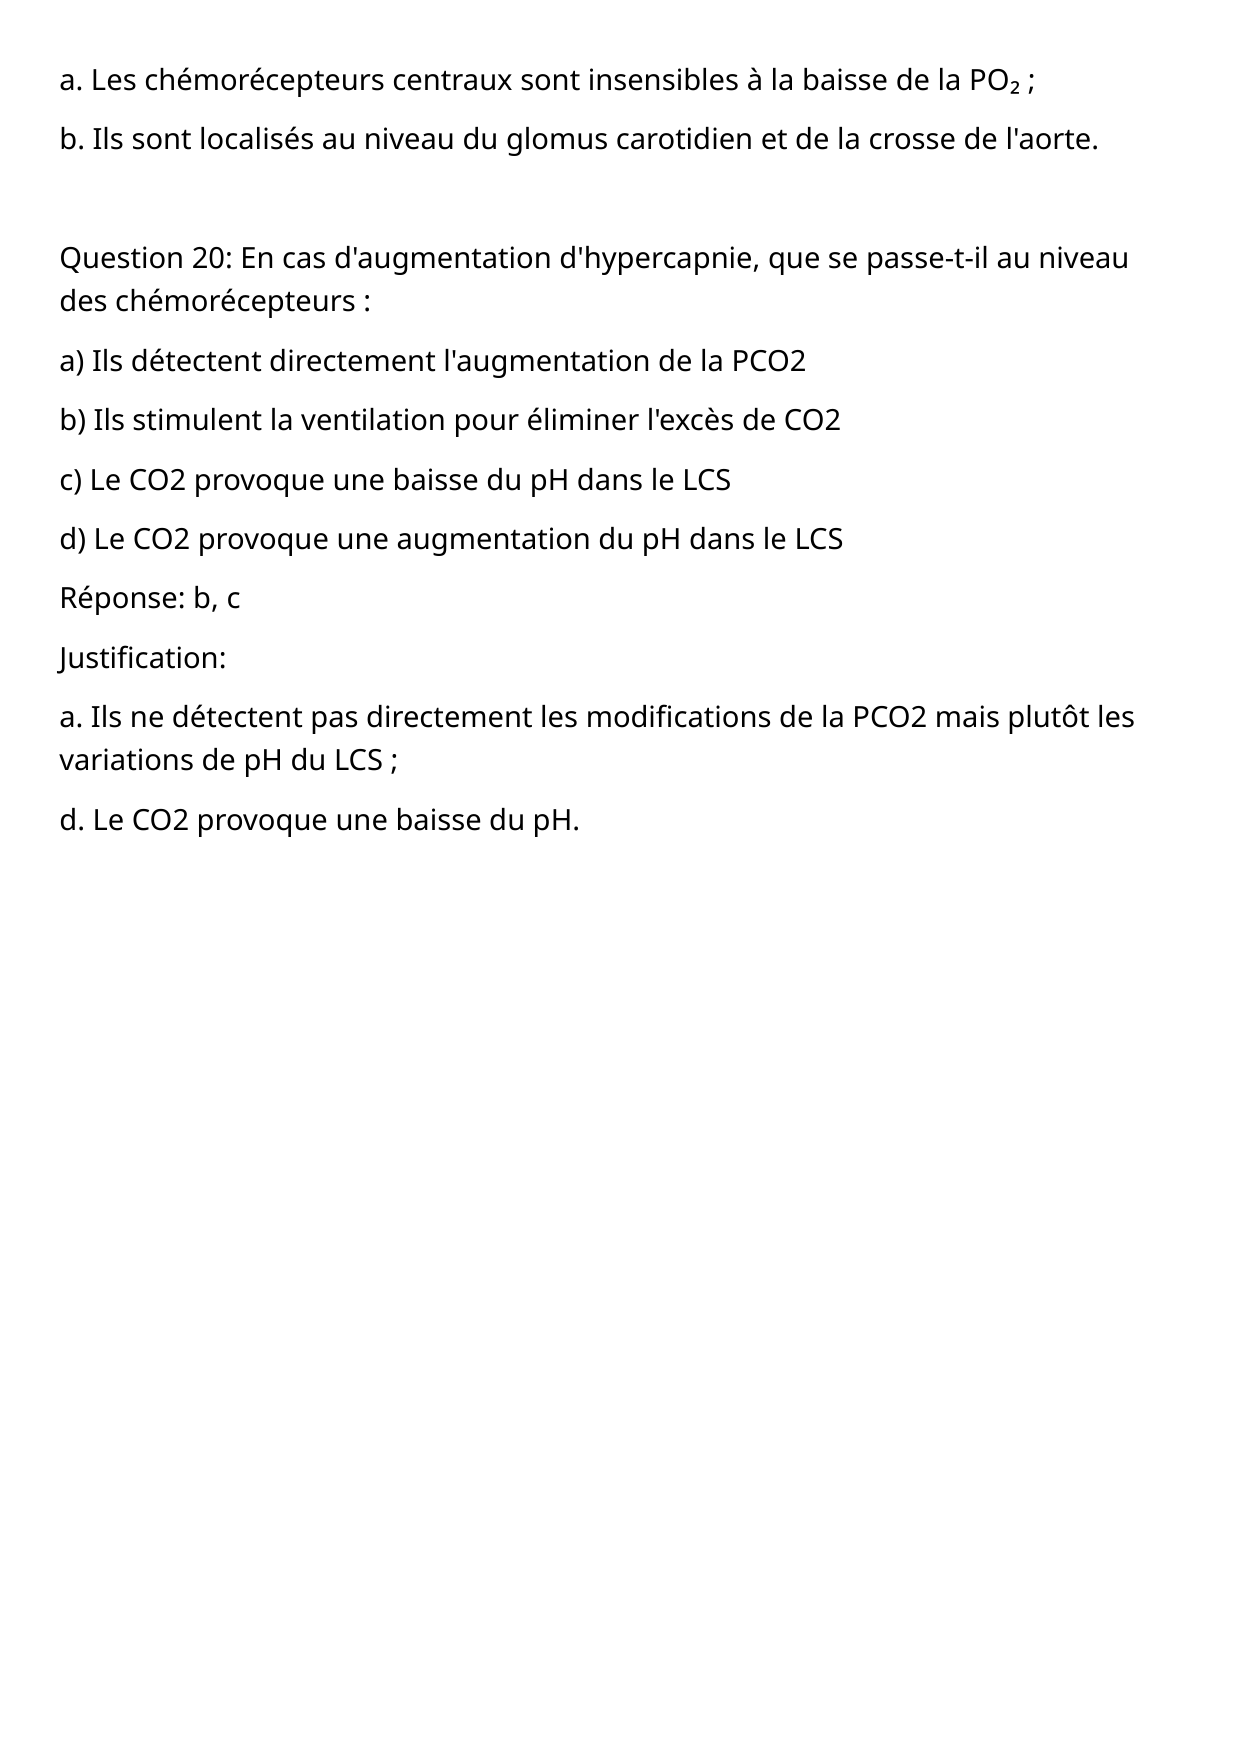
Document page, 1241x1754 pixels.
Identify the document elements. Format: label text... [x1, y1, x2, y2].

text c) Le CO2 provoque une baisse du pH dans le LCS [59, 459, 1181, 498]
text b) Ils stimulent la ventilation pour éliminer l'excès de CO2 [59, 399, 1181, 439]
text d) Le CO2 provoque une augmentation du pH dans le LCS [59, 518, 1181, 558]
text d. Le CO2 provoque une baisse du pH. [59, 799, 1181, 839]
text Justification: [59, 637, 1181, 677]
text Réponse: b, c [59, 578, 1181, 617]
text b. Ils sont localisés au niveau du glomus carotidien et de la crosse de l'aorte. [59, 118, 1181, 158]
text a) Ils détectent directement l'augmentation de la PCO2 [59, 340, 1181, 379]
text a. Ils ne détectent pas directement les modifications de la PCO2 mais plutôt les variations de pH du LCS ; [59, 697, 1181, 779]
text Question 20: En cas d'augmentation d'hypercapnie, que se passe-t-il au niveau des chémorécepteurs : [59, 237, 1181, 320]
text a. Les chémorécepteurs centraux sont insensibles à la baisse de la PO₂ ; [59, 59, 1181, 99]
